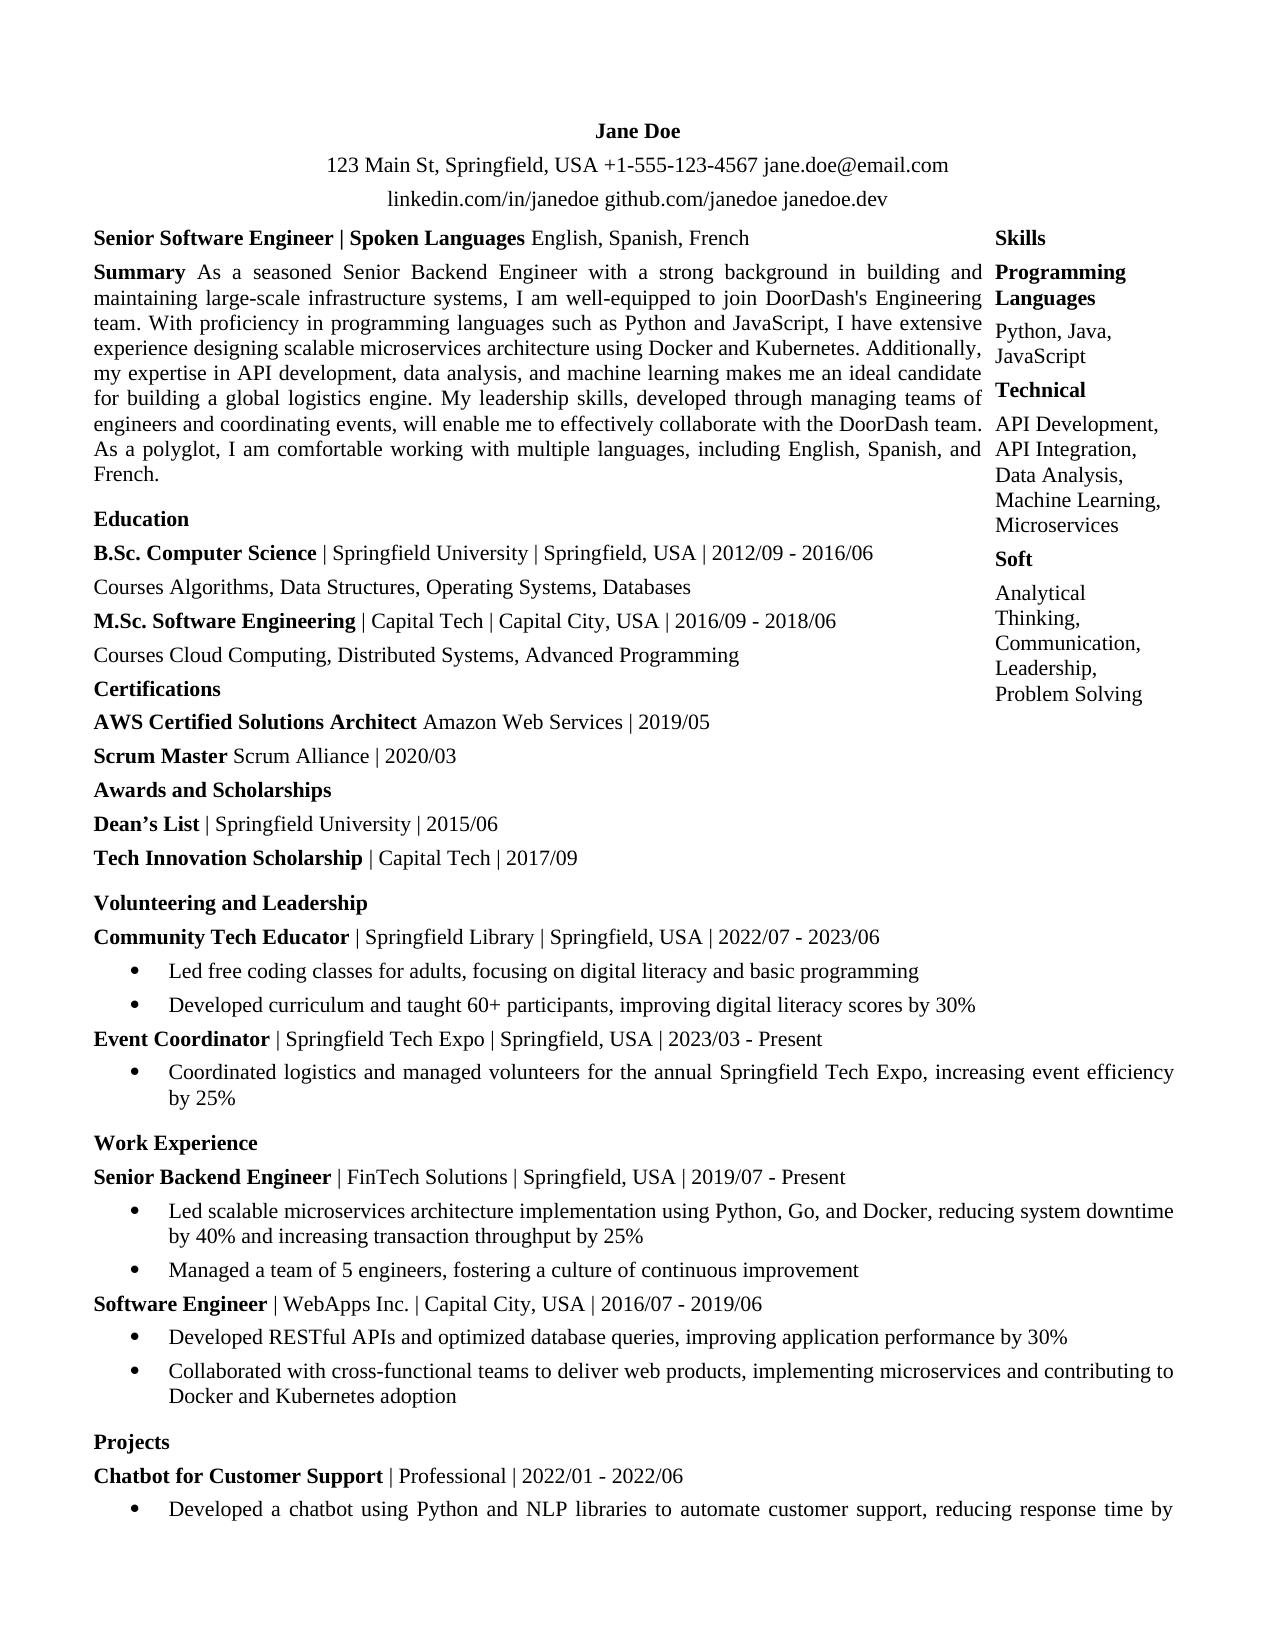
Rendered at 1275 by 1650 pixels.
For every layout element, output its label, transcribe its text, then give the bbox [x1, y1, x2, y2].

table_header Senior Software Engineer | Spoken Languages English, Spanish, French Summary As a seasoned Senior Backend Engineer with a strong background in building and maintaining large-scale infrastructure systems, I am well-equipped to join DoorDash's Engineering team. With proficiency in programming languages such as Python and JavaScript, I have extensive experience designing scalable microservices architecture using Docker and Kubernetes. Additionally, my expertise in API development, data analysis, and machine learning makes me an ideal candidate for building a global logistics engine. My leadership skills, developed through managing teams of engineers and coordinating events, will enable me to effectively collaborate with the DoorDash team. As a polyglot, I am comfortable working with multiple languages, including English, Spanish, and French. [88, 220, 989, 501]
table_cell Work Experience Senior Backend Engineer | FinTech Solutions | Springfield, USA | 2019/07 - Present Led scalable microservices architecture implementation using Python, Go, and Docker, reducing system downtime by 40% and increasing transaction throughput by 25% Managed a team of 5 engineers, fostering a culture of continuous improvement Software Engineer | WebApps Inc. | Capital City, USA | 2016/07 - 2019/06 Developed RESTful APIs and optimized database queries, improving application performance by 30% Collaborated with cross-functional teams to deliver web products, implementing microservices and contributing to Docker and Kubernetes adoption [88, 1124, 1181, 1423]
text linkedin.com/in/janedoe github.com/janedoe janedoe.dev [118, 186, 1157, 211]
table_cell Volunteering and Leadership Community Tech Educator | Springfield Library | Springfield, USA | 2022/07 - 2023/06 Led free coding classes for adults, focusing on digital literacy and basic programming Developed curriculum and taught 60+ participants, improving digital literacy scores by 30% Event Coordinator | Springfield Tech Expo | Springfield, USA | 2023/03 - Present Coordinated logistics and managed volunteers for the annual Springfield Tech Expo, increasing event efficiency by 25% [88, 884, 1181, 1124]
table_header Skills Programming Languages Python, Java, JavaScript Technical API Development, API Integration, Data Analysis, Machine Learning, Microservices Soft Analytical Thinking, Communication, Leadership, Problem Solving [989, 220, 1181, 884]
text 123 Main St, Springfield, USA +1-555-123-4567 jane.doe@email.com [118, 152, 1157, 177]
text Jane Doe [118, 118, 1157, 143]
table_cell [88, 1423, 1181, 1527]
table_cell Education B.Sc. Computer Science | Springfield University | Springfield, USA | 2012/09 - 2016/06 Courses Algorithms, Data Structures, Operating Systems, Databases M.Sc. Software Engineering | Capital Tech | Capital City, USA | 2016/09 - 2018/06 Courses Cloud Computing, Distributed Systems, Advanced Programming Certifications AWS Certified Solutions Architect Amazon Web Services | 2019/05 Scrum Master Scrum Alliance | 2020/03 Awards and Scholarships Dean’s List | Springfield University | 2015/06 Tech Innovation Scholarship | Capital Tech | 2017/09 [88, 501, 989, 884]
